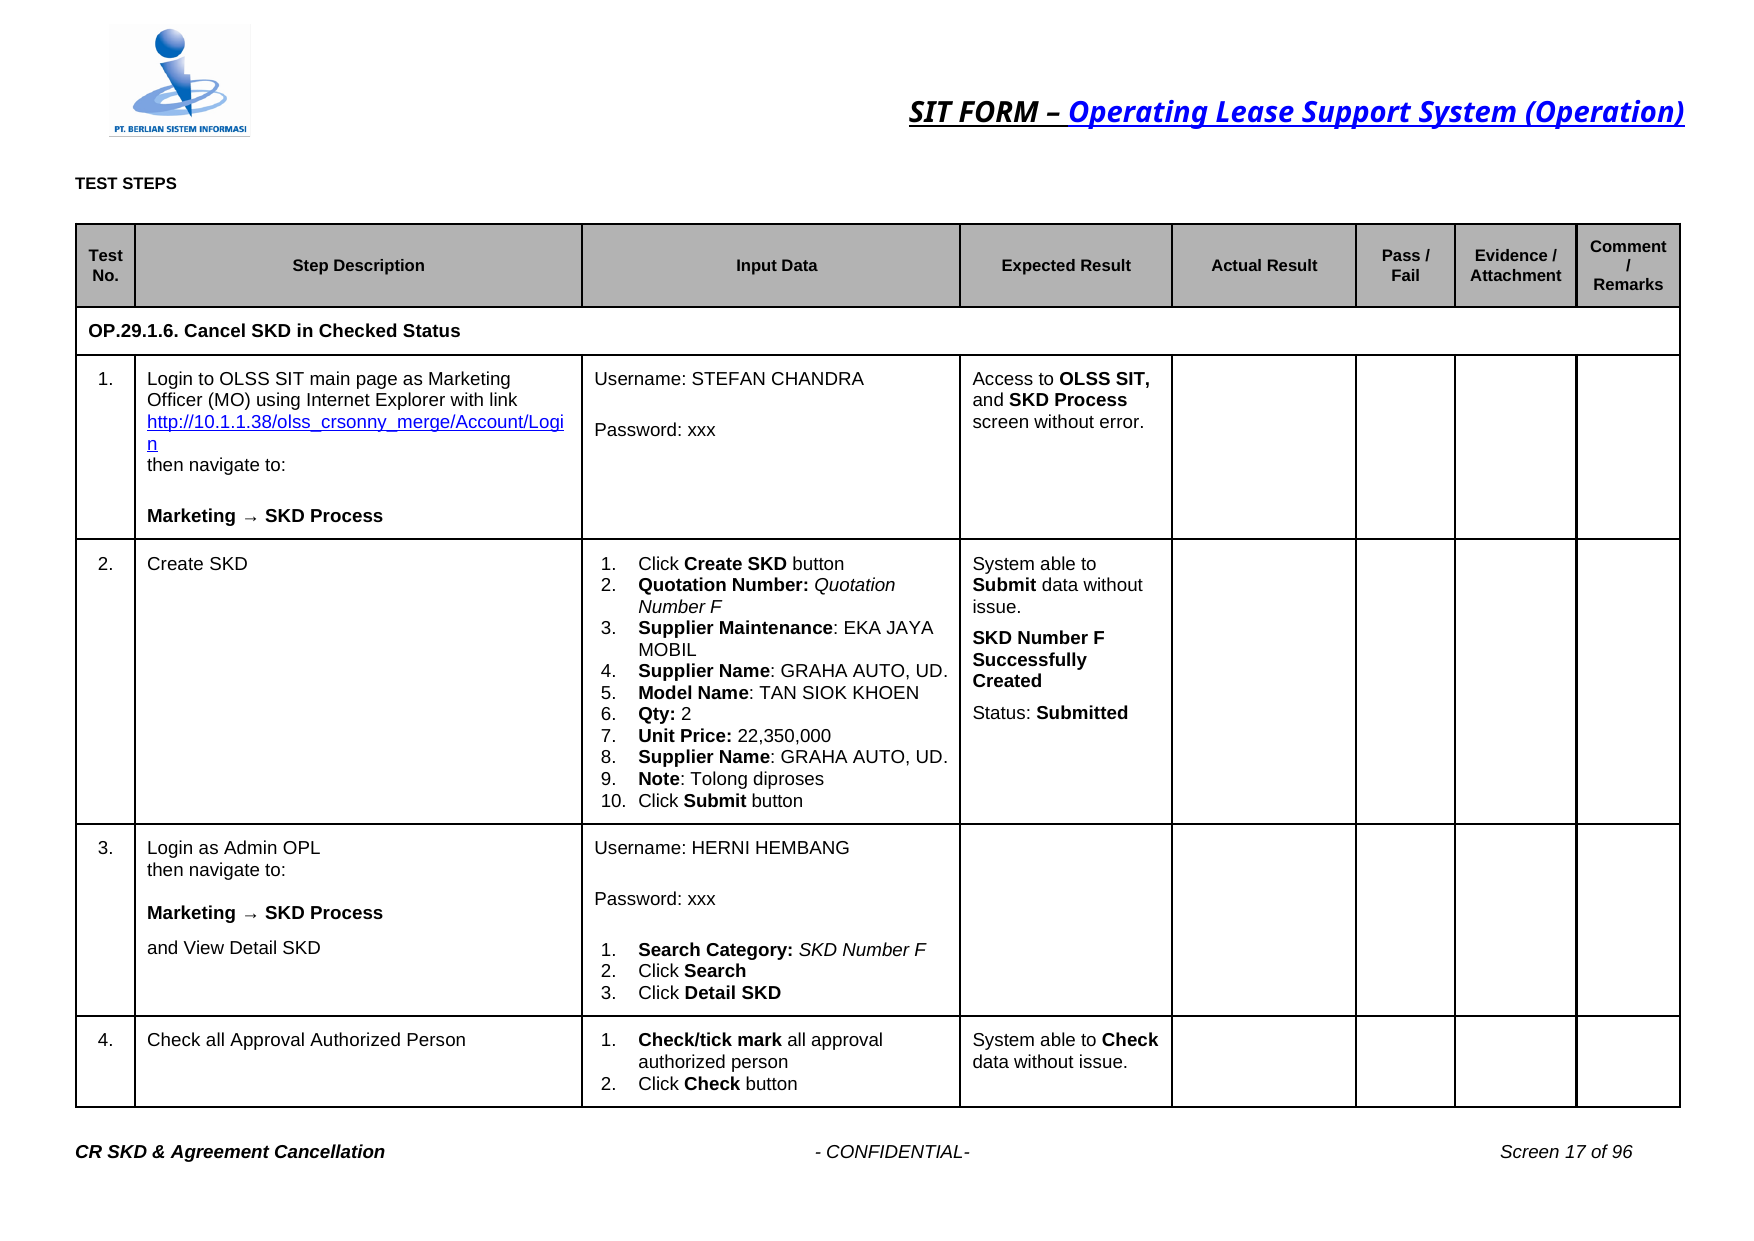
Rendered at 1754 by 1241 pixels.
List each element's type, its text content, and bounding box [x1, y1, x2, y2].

table_cell [1456, 540, 1575, 823]
table_cell Username: HERNI HEMBANG Password: xxx Search Category: SKD Number F Click Search Click Detail SKD [583, 825, 959, 1015]
table_cell [1578, 540, 1679, 823]
table_cell System able to Submit data without issue. SKD Number F Successfully Created Status: Submitted [961, 540, 1171, 823]
table_cell Click Create SKD button Quotation Number: Quotation Number F Supplier Maintenance: EKA JAYA MOBIL Supplier Name: GRAHA AUTO, UD. Model Name: TAN SIOK KHOEN Qty: 2 Unit Price: 22,350,000 Supplier Name: GRAHA AUTO, UD. Note: Tolong diproses Click Submit button [583, 540, 959, 823]
table_cell Check/tick mark all approval authorized person Click Check button [583, 1017, 959, 1106]
table_cell 1. [77, 356, 134, 538]
table_header Step Description [136, 225, 581, 306]
table_cell [1173, 356, 1355, 538]
table_cell [1578, 825, 1679, 1015]
table_cell [1357, 356, 1454, 538]
table_cell Create SKD [136, 540, 581, 823]
table_cell Login as Admin OPL then navigate to: Marketing → SKD Process and View Detail SKD [136, 825, 581, 1015]
table_cell [1173, 825, 1355, 1015]
table_cell [961, 825, 1171, 1015]
table_header Test No. [77, 225, 134, 306]
table_cell [1357, 540, 1454, 823]
table_header Expected Result [961, 225, 1171, 306]
table_cell [1173, 1017, 1355, 1106]
table_cell Username: STEFAN CHANDRA Password: xxx [583, 356, 959, 538]
picture [108, 23, 251, 137]
table_cell [1578, 1017, 1679, 1106]
table_cell [1456, 356, 1575, 538]
table_cell [1456, 825, 1575, 1015]
table_cell Access to OLSS SIT, and SKD Process screen without error. [961, 356, 1171, 538]
table_cell OP.29.1.6. Cancel SKD in Checked Status [77, 308, 1679, 354]
table_cell Login to OLSS SIT main page as Marketing Officer (MO) using Internet Explorer with link http://10.1.1.38/olss_crsonny_merge/Account/Login then navigate to: Marketing → SKD Process [136, 356, 581, 538]
table_cell 3. [77, 825, 134, 1015]
table_cell [1357, 1017, 1454, 1106]
table_cell [1456, 1017, 1575, 1106]
table_cell [1357, 825, 1454, 1015]
text TEST STEPS [75, 174, 1679, 193]
table_cell 4. [77, 1017, 134, 1106]
table_cell System able to Check data without issue. SKD Number F Successfully Checked Status: Checked [961, 1017, 1171, 1106]
table_cell [1173, 540, 1355, 823]
table_header Evidence / Attachment [1456, 225, 1575, 306]
table_header Comment / Remarks [1578, 225, 1679, 306]
table_header Actual Result [1173, 225, 1355, 306]
table_header Pass / Fail [1357, 225, 1454, 306]
table_cell Check all Approval Authorized Person [136, 1017, 581, 1106]
table_cell 2. [77, 540, 134, 823]
table_cell [1578, 356, 1679, 538]
table_header Input Data [583, 225, 959, 306]
